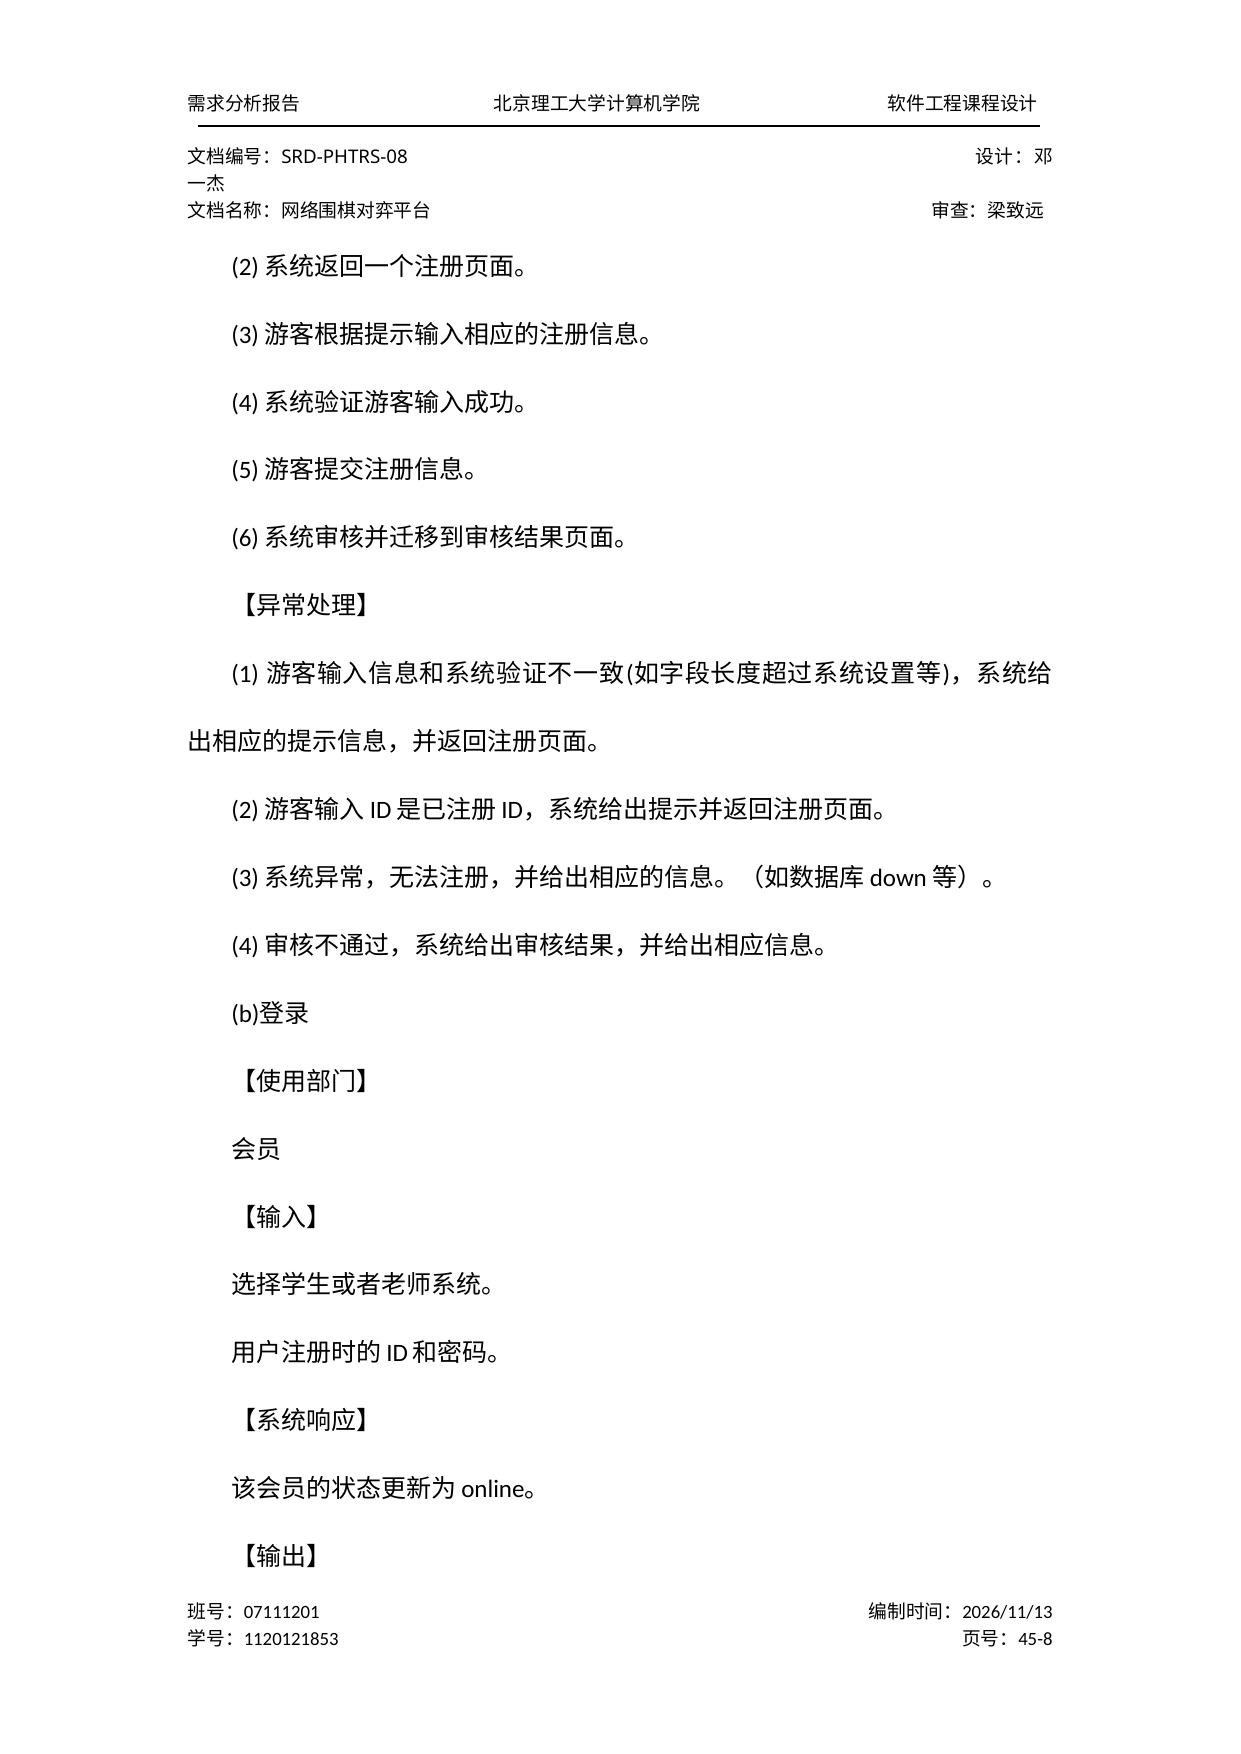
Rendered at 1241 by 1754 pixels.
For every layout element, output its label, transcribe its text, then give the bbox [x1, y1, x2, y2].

text (b)登录 [187, 977, 1053, 1045]
text 会员 [187, 1113, 1053, 1181]
text 【异常处理】 [187, 570, 1053, 638]
text 该会员的状态更新为online。 [187, 1453, 1053, 1521]
text 【系统响应】 [187, 1385, 1053, 1453]
text (2) 系统返回一个注册页面。 [187, 230, 1053, 298]
text (4) 审核不通过，系统给出审核结果，并给出相应信息。 [187, 909, 1053, 977]
text 【输出】 [187, 1521, 1053, 1589]
text (2) 游客输入ID是已注册ID，系统给出提示并返回注册页面。 [187, 774, 1053, 842]
text 用户注册时的ID和密码。 [187, 1317, 1053, 1385]
text (6) 系统审核并迁移到审核结果页面。 [187, 502, 1053, 570]
text (3) 游客根据提示输入相应的注册信息。 [187, 298, 1053, 366]
text 【使用部门】 [187, 1045, 1053, 1113]
text (5) 游客提交注册信息。 [187, 434, 1053, 502]
text (3) 系统异常，无法注册，并给出相应的信息。（如数据库down等）。 [187, 842, 1053, 909]
text (4) 系统验证游客输入成功。 [187, 366, 1053, 434]
text (1) 游客输入信息和系统验证不一致(如字段长度超过系统设置等)，系统给出相应的提示信息，并返回注册页面。 [187, 638, 1053, 774]
text 选择学生或者老师系统。 [187, 1249, 1053, 1317]
text 【输入】 [187, 1181, 1053, 1249]
